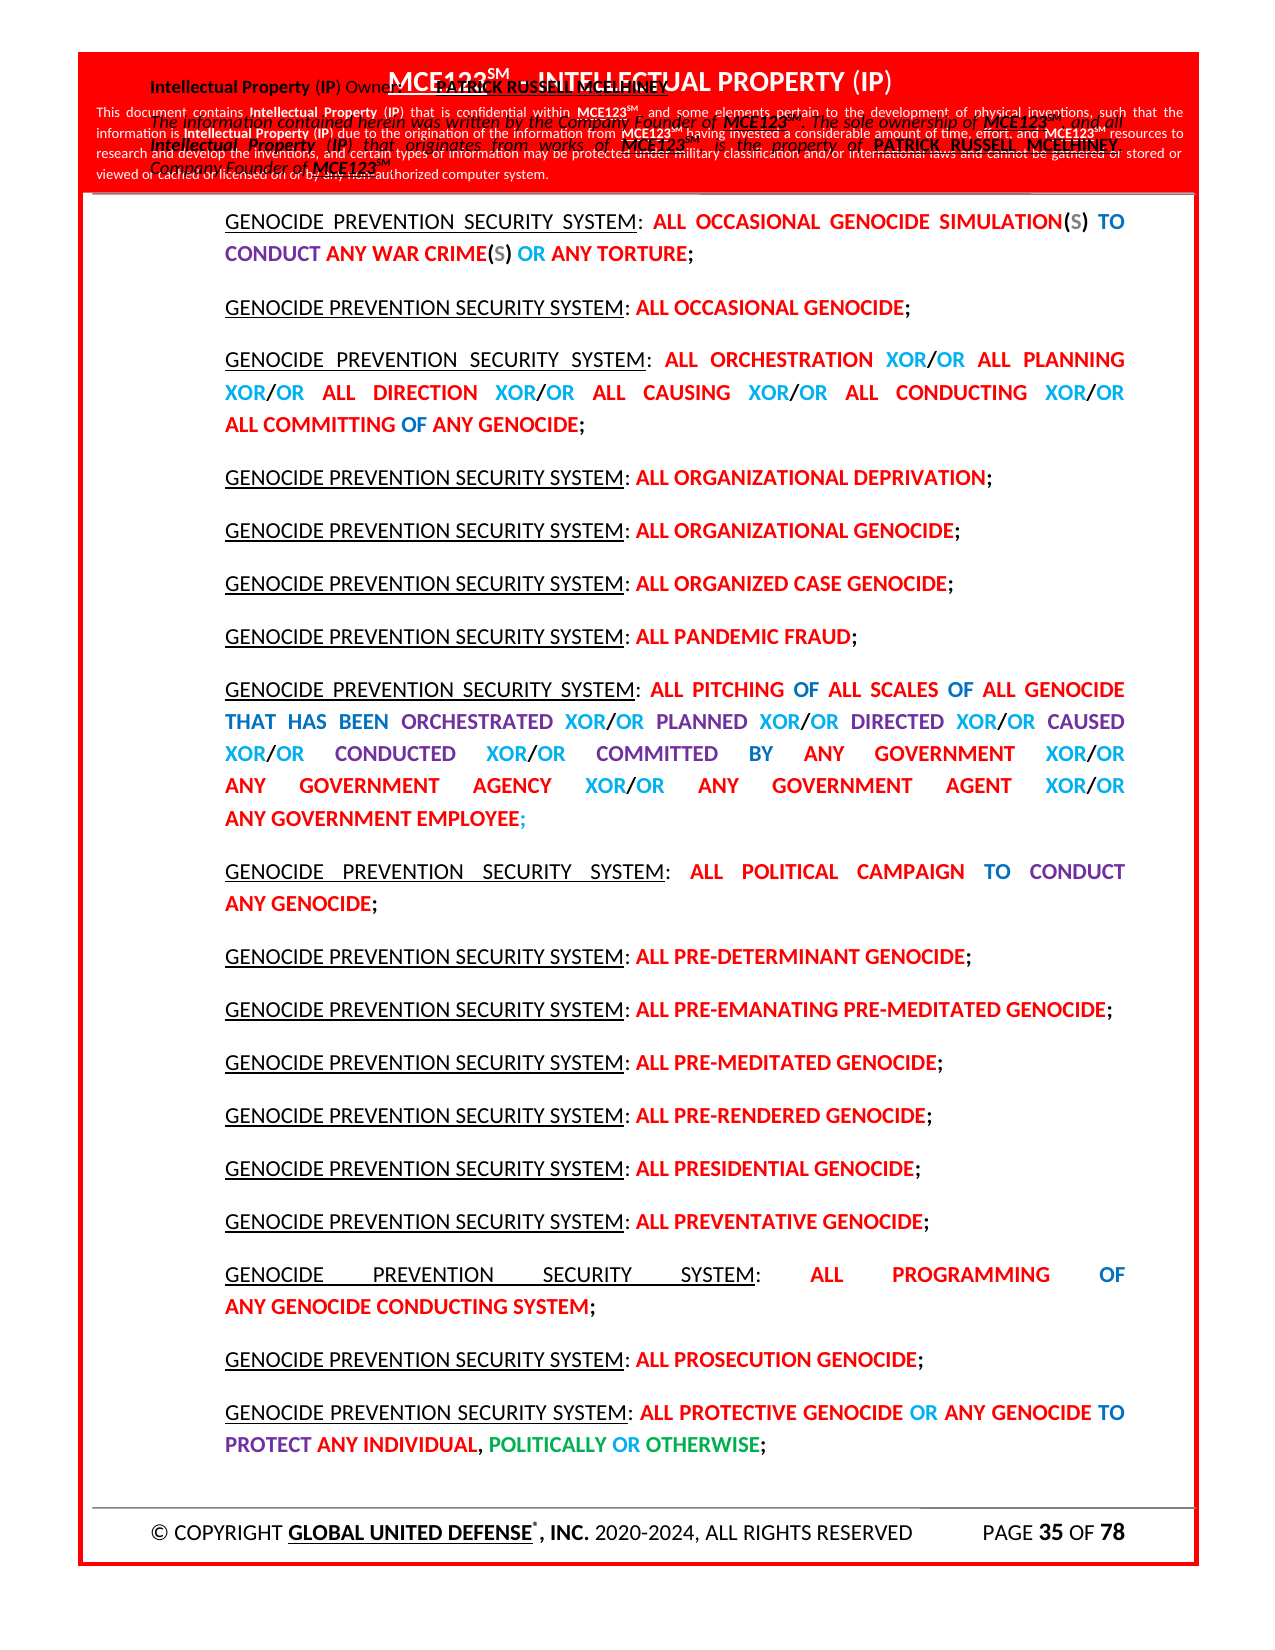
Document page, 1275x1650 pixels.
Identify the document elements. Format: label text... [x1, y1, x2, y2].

text GENOCIDE PREVENTION SECURITY SYSTEM: ALL ORGANIZED CASE GENOCIDE; [225, 569, 1125, 597]
text GENOCIDE PREVENTION SECURITY SYSTEM: ALL PROGRAMMING OF ANY GENOCIDE CONDUCTING SYSTEM; [225, 1260, 1125, 1320]
text GENOCIDE PREVENTION SECURITY SYSTEM: ALL PITCHING OF ALL SCALES OF ALL GENOCIDE THAT HAS BEEN ORCHESTRATED XOR/OR PLANNED XOR/OR DIRECTED XOR/OR CAUSED XOR/OR CONDUCTED XOR/OR COMMITTED BY ANY GOVERNMENT XOR/OR ANY GOVERNMENT AGENCY XOR/OR ANY GOVERNMENT AGENT XOR/OR ANY GOVERNMENT EMPLOYEE; [225, 675, 1125, 832]
text GENOCIDE PREVENTION SECURITY SYSTEM: ALL PRE-MEDITATED GENOCIDE; [225, 1048, 1125, 1076]
text GENOCIDE PREVENTION SECURITY SYSTEM: ALL ORCHESTRATION XOR/OR ALL PLANNING XOR/OR ALL DIRECTION XOR/OR ALL CAUSING XOR/OR ALL CONDUCTING XOR/OR ALL COMMITTING OF ANY GENOCIDE; [225, 346, 1125, 438]
text GENOCIDE PREVENTION SECURITY SYSTEM: ALL POLITICAL CAMPAIGN TO CONDUCT ANY GENOCIDE; [225, 857, 1125, 917]
text GENOCIDE PREVENTION SECURITY SYSTEM: ALL PRE-RENDERED GENOCIDE; [225, 1101, 1125, 1129]
text GENOCIDE PREVENTION SECURITY SYSTEM: ALL PRE-EMANATING PRE-MEDITATED GENOCIDE; [225, 995, 1125, 1023]
text GENOCIDE PREVENTION SECURITY SYSTEM: ALL PROTECTIVE GENOCIDE OR ANY GENOCIDE TO PROTECT ANY INDIVIDUAL, POLITICALLY OR OTHERWISE; [225, 1398, 1125, 1459]
text GENOCIDE PREVENTION SECURITY SYSTEM: ALL PRE-DETERMINANT GENOCIDE; [225, 942, 1125, 970]
text GENOCIDE PREVENTION SECURITY SYSTEM: ALL PREVENTATIVE GENOCIDE; [225, 1207, 1125, 1235]
text GENOCIDE PREVENTION SECURITY SYSTEM: ALL PANDEMIC FRAUD; [225, 622, 1125, 650]
text GENOCIDE PREVENTION SECURITY SYSTEM: ALL OCCASIONAL GENOCIDE SIMULATION(S) TO CONDUCT ANY WAR CRIME(S) OR ANY TORTURE; [225, 207, 1125, 268]
text GENOCIDE PREVENTION SECURITY SYSTEM: ALL PRESIDENTIAL GENOCIDE; [225, 1154, 1125, 1182]
text GENOCIDE PREVENTION SECURITY SYSTEM: ALL OCCASIONAL GENOCIDE; [225, 293, 1125, 321]
text GENOCIDE PREVENTION SECURITY SYSTEM: ALL ORGANIZATIONAL DEPRIVATION; [225, 463, 1125, 491]
text GENOCIDE PREVENTION SECURITY SYSTEM: ALL ORGANIZATIONAL GENOCIDE; [225, 516, 1125, 544]
text GENOCIDE PREVENTION SECURITY SYSTEM: ALL PROSECUTION GENOCIDE; [225, 1345, 1125, 1373]
